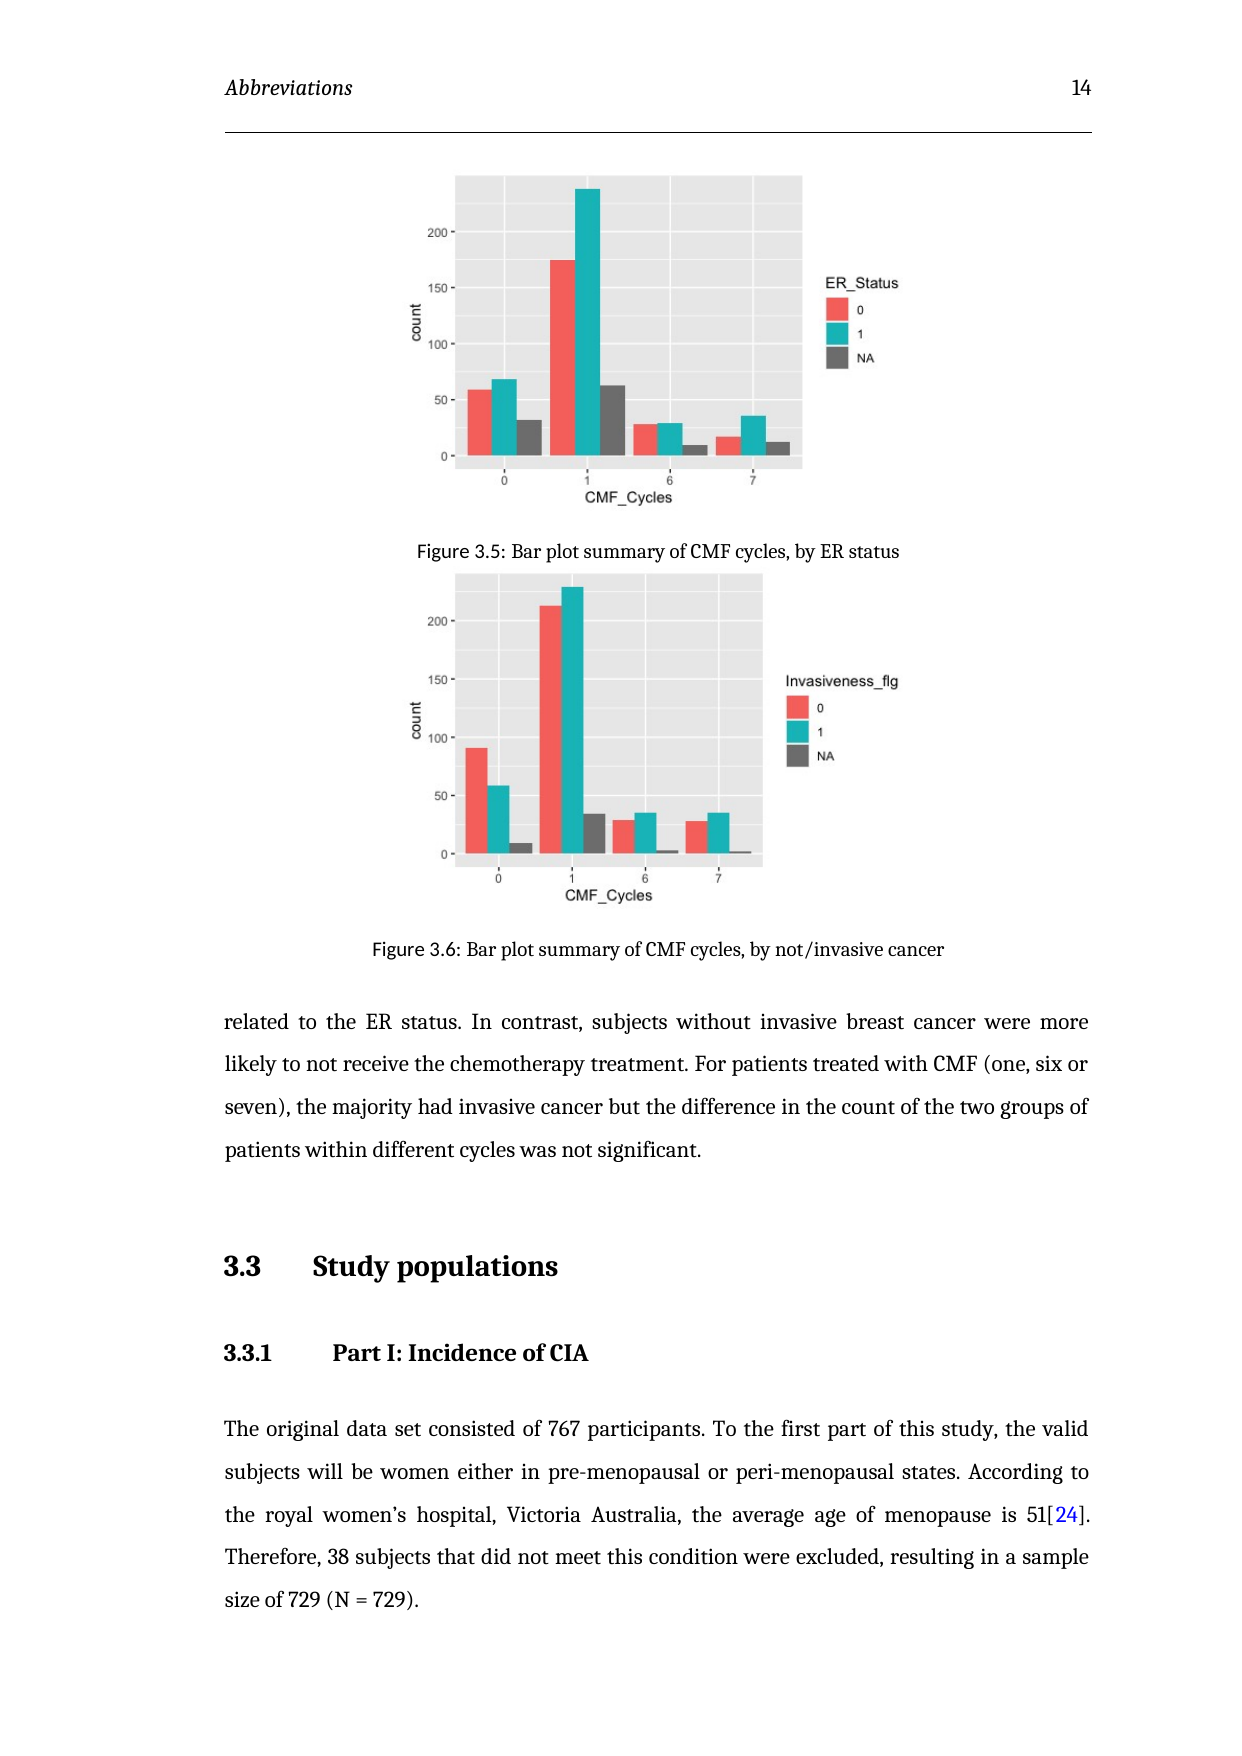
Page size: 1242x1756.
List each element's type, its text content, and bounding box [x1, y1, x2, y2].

text Figure 3.5: Bar plot summary of CMF cycles, by ER status [258, 538, 1058, 564]
picture [402, 566, 914, 911]
picture [402, 169, 914, 513]
text Figure 3.6: Bar plot summary of CMF cycles, by not/invasive cancer [258, 936, 1058, 961]
subtitle 3.3 Study populations [223, 1249, 1091, 1284]
text The original data set consisted of 767 participants. To the first part of this study, the valid subjects will be women either in pre-menopausal or peri-menopausal states. According to the royal women’s hospital, Victoria Australia, the average age of menopause is 51[24]. Therefore, 38 subjects that did not meet this condition were excluded, resulting in a sample size of 729 (N = 729). [223, 1416, 1090, 1613]
subtitle 3.3.1 Part I: Incidence of CIA [223, 1339, 1091, 1368]
text related to the ER status. In contrast, subjects without invasive breast cancer were more likely to not receive the chemotherapy treatment. For patients treated with CMF (one, six or seven), the majority had invasive cancer but the difference in the count of the two groups of patients within different cycles was not significant. [223, 1009, 1090, 1163]
